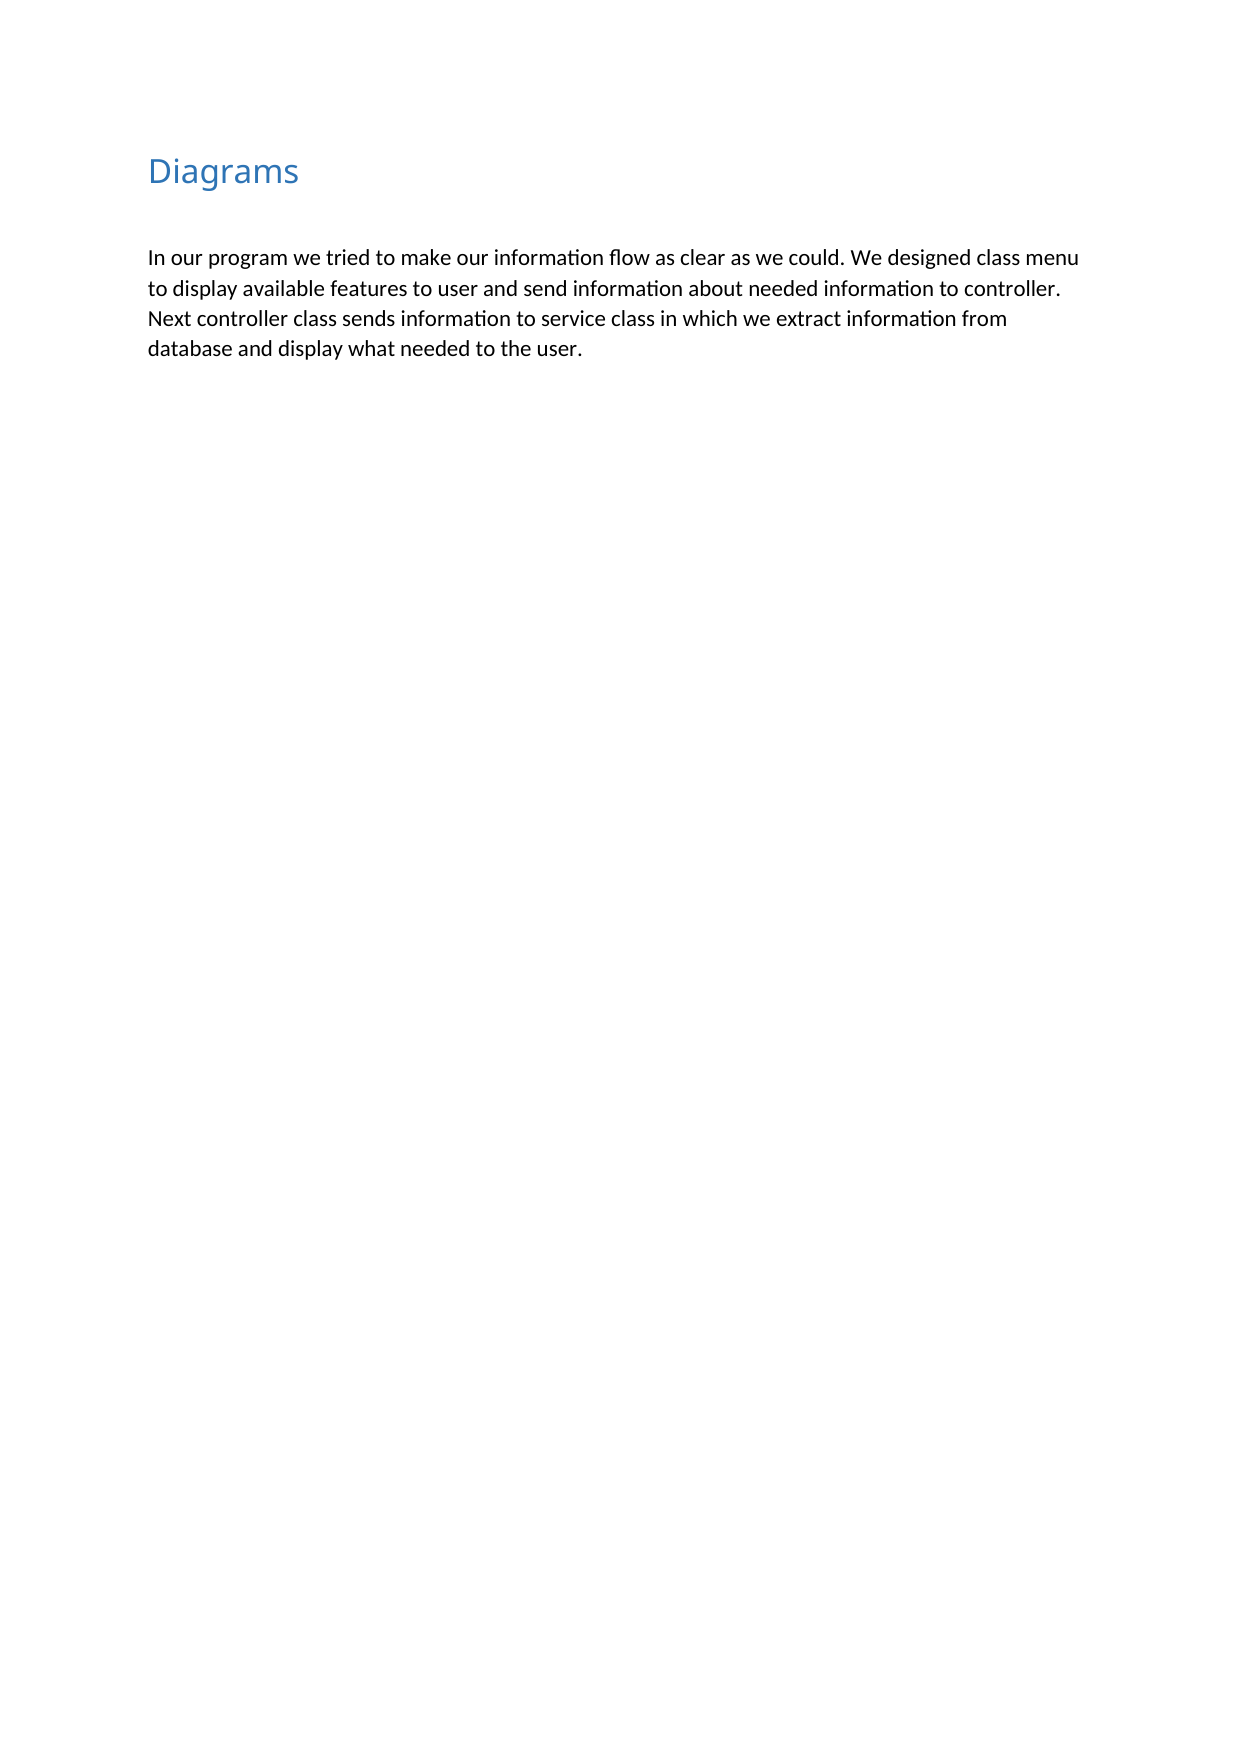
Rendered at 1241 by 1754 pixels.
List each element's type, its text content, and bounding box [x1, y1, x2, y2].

text In our program we tried to make our information flow as clear as we could. We designed class menu to display available features to user and send information about needed information to controller. Next controller class sends information to service class in which we extract information from database and display what needed to the user. [148, 243, 1093, 362]
subtitle Diagrams [148, 148, 1093, 193]
